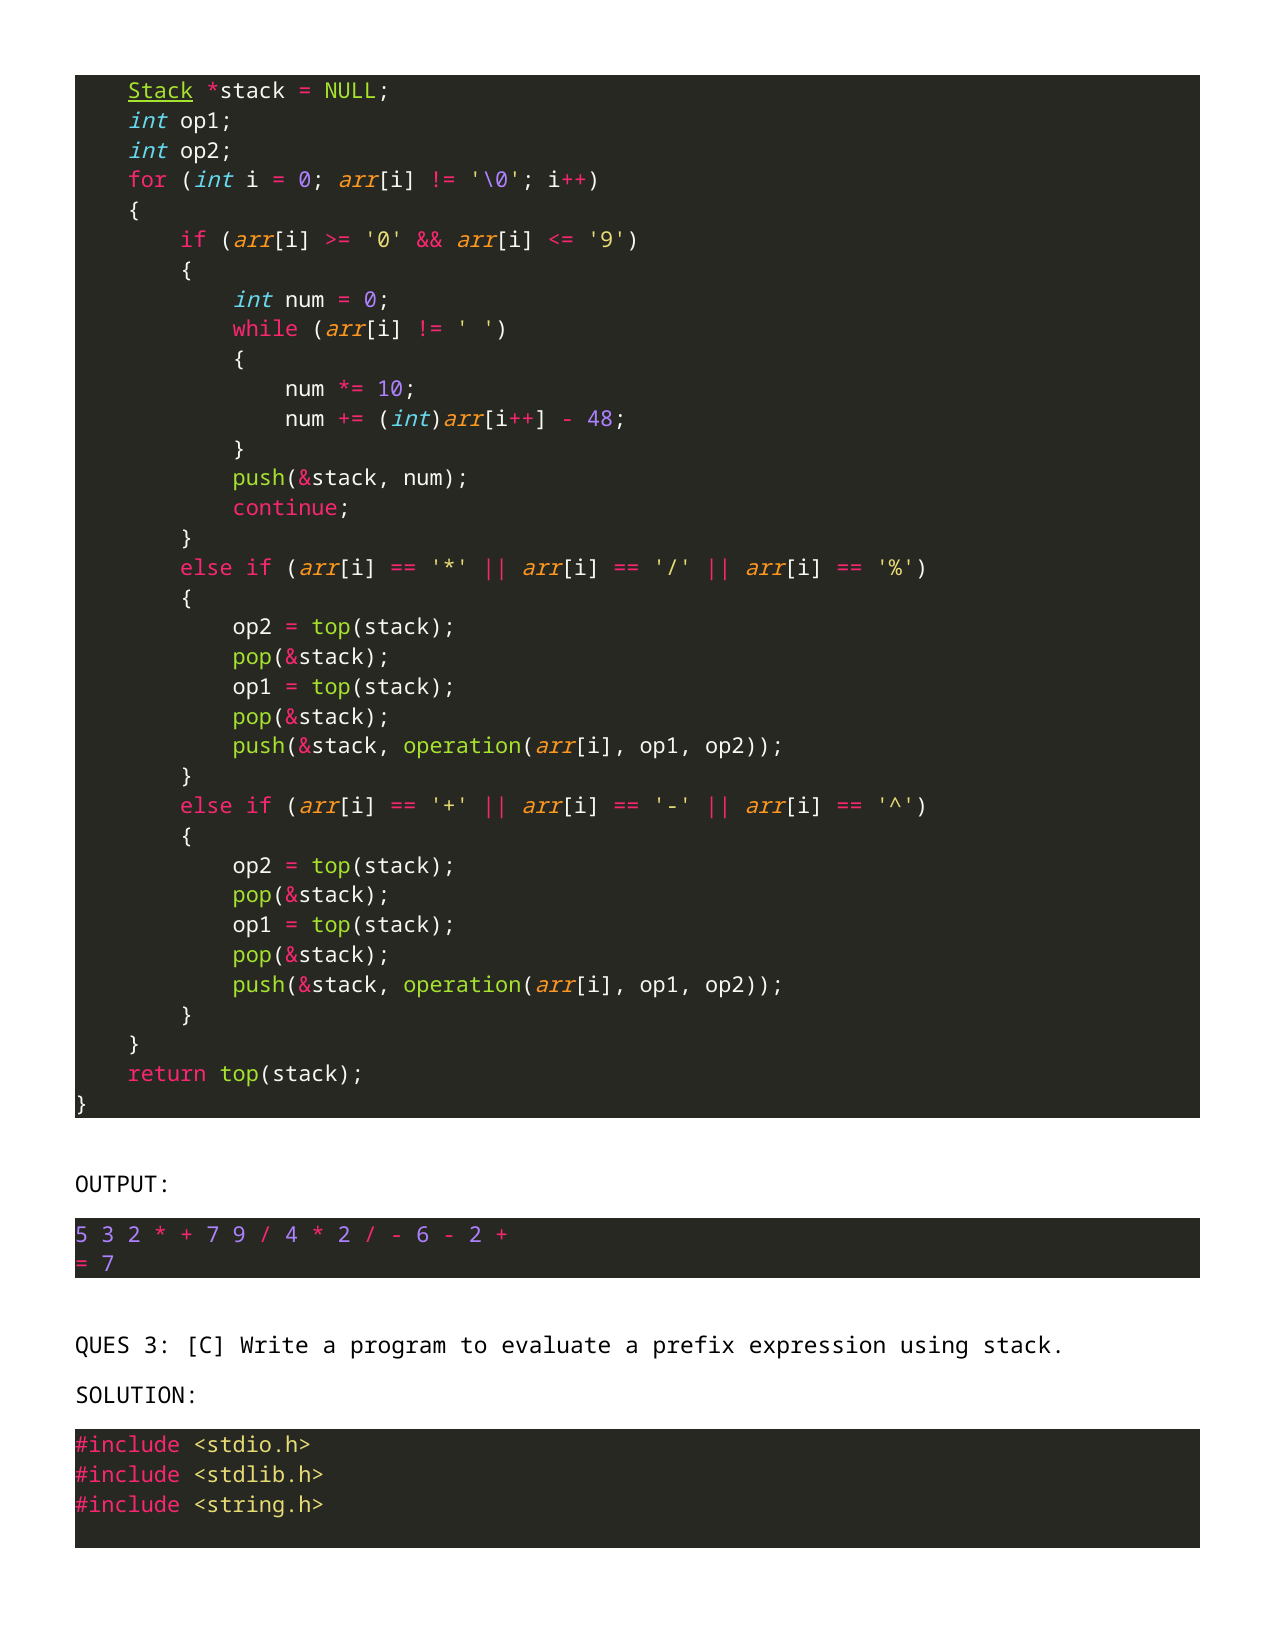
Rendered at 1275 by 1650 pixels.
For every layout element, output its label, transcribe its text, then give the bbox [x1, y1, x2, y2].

text { [75, 820, 1200, 849]
text op2 = top(stack); [75, 611, 1200, 641]
text pop(&stack); [75, 701, 1200, 730]
text pop(&stack); [75, 879, 1200, 909]
text op2 = top(stack); [75, 849, 1200, 879]
text return top(stack); [75, 1058, 1200, 1088]
text QUES 3: [C] Write a program to evaluate a prefix expression using stack. [75, 1328, 1200, 1360]
text } [75, 998, 1200, 1028]
text for (int i = 0; arr[i] != '\0'; i++) [75, 164, 1200, 194]
text 5 3 2 * + 7 9 / 4 * 2 / - 6 - 2 + [75, 1218, 1200, 1248]
text num += (int)arr[i++] - 48; [75, 403, 1200, 432]
text int op1; [75, 105, 1200, 134]
text } [75, 432, 1200, 462]
text push(&stack, operation(arr[i], op1, op2)); [75, 969, 1200, 998]
text push(&stack, operation(arr[i], op1, op2)); [75, 730, 1200, 760]
text else if (arr[i] == '+' || arr[i] == '-' || arr[i] == '^') [75, 790, 1200, 820]
text op1 = top(stack); [75, 909, 1200, 939]
text } [75, 1028, 1200, 1058]
text } [75, 522, 1200, 552]
text { [75, 343, 1200, 373]
text } [75, 760, 1200, 790]
text pop(&stack); [75, 641, 1200, 671]
text push(&stack, num); [75, 462, 1200, 492]
text = 7 [75, 1248, 1200, 1278]
text SOLUTION: [75, 1379, 1200, 1410]
text OUTPUT: [75, 1168, 1200, 1199]
text #include <stdio.h> [75, 1429, 1200, 1459]
text continue; [75, 492, 1200, 522]
text Stack *stack = NULL; [75, 75, 1200, 105]
text } [75, 1088, 1200, 1118]
text #include <stdlib.h> [75, 1459, 1200, 1489]
text else if (arr[i] == '*' || arr[i] == '/' || arr[i] == '%') [75, 552, 1200, 581]
text int op2; [75, 134, 1200, 164]
text num *= 10; [75, 373, 1200, 403]
text while (arr[i] != ' ') [75, 313, 1200, 343]
text if (arr[i] >= '0' && arr[i] <= '9') [75, 224, 1200, 254]
text #include <string.h> [75, 1489, 1200, 1519]
text { [75, 254, 1200, 283]
text int num = 0; [75, 283, 1200, 313]
text pop(&stack); [75, 939, 1200, 969]
text { [75, 194, 1200, 224]
text { [75, 581, 1200, 611]
text op1 = top(stack); [75, 671, 1200, 701]
